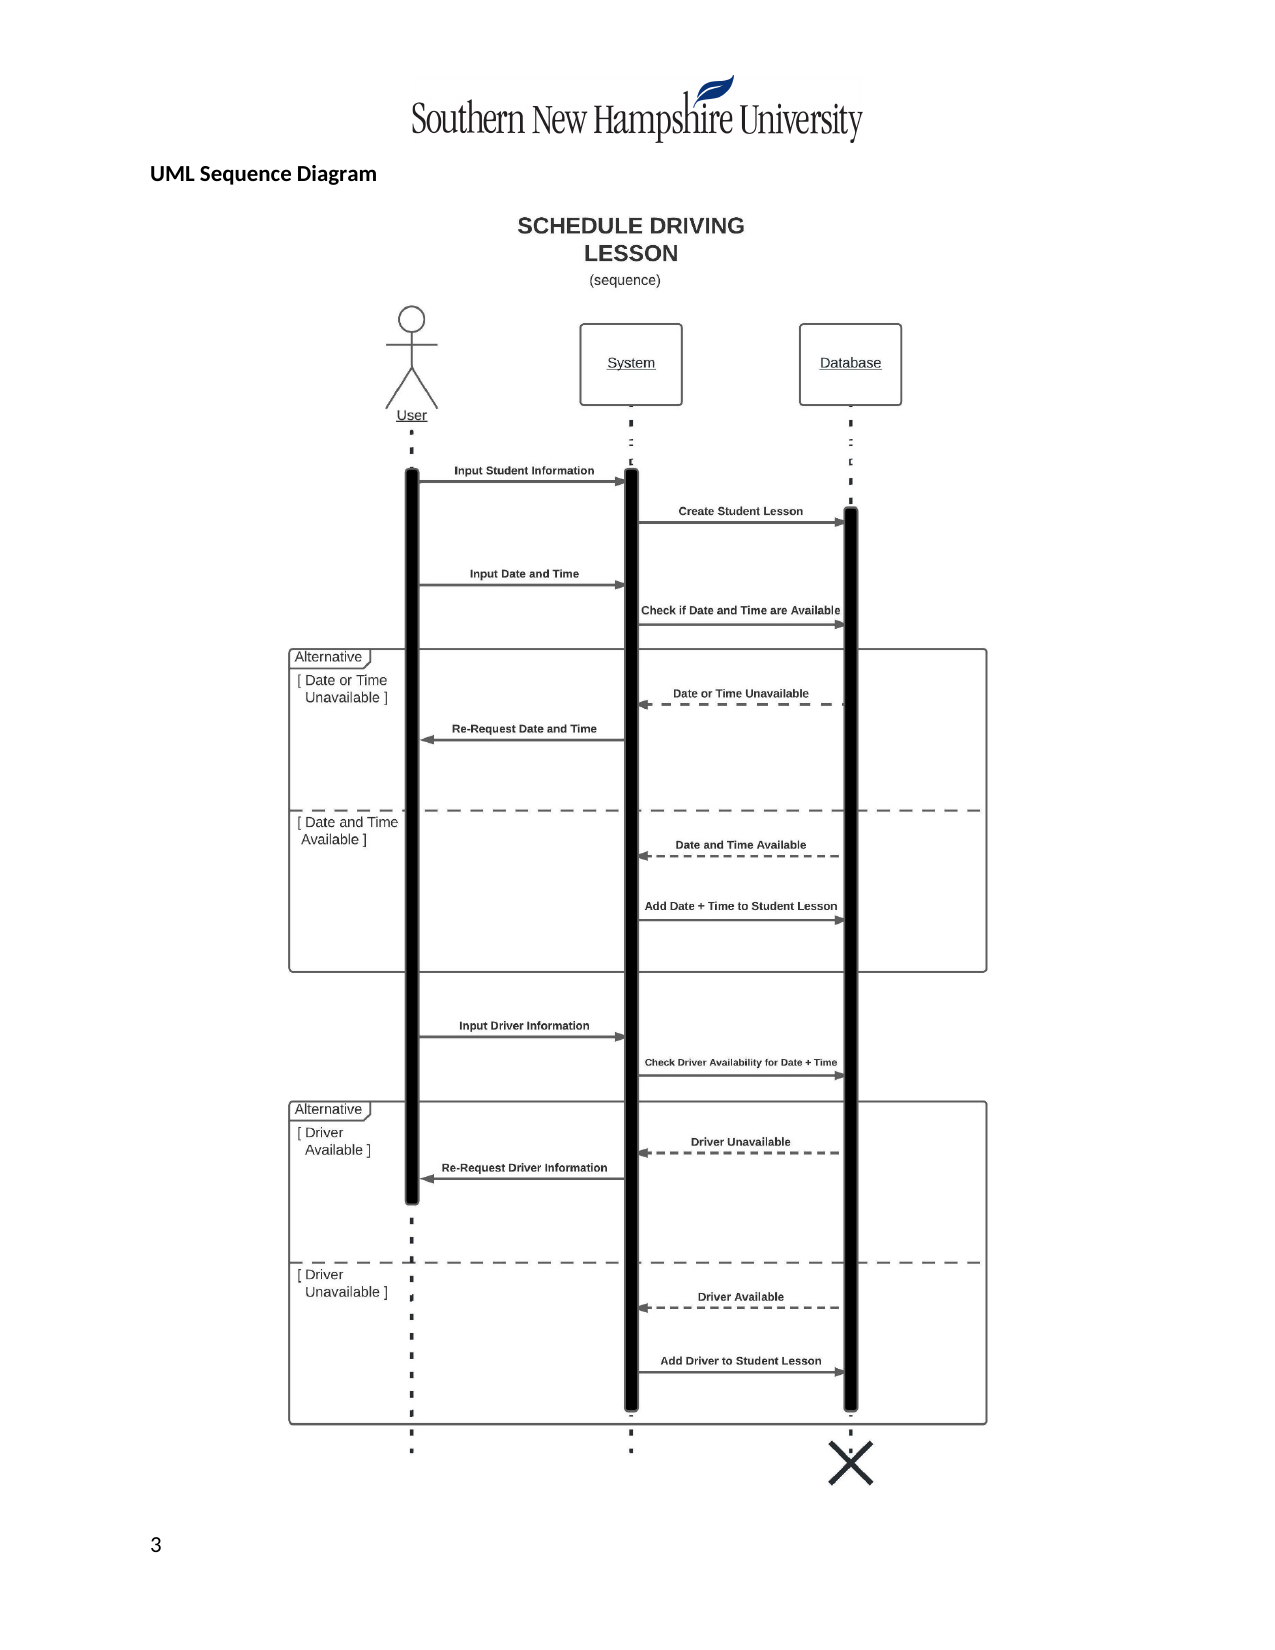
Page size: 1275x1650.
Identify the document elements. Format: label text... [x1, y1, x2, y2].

picture [266, 193, 1009, 1496]
subtitle UML Sequence Diagram [150, 159, 1125, 187]
picture [412, 75, 863, 143]
